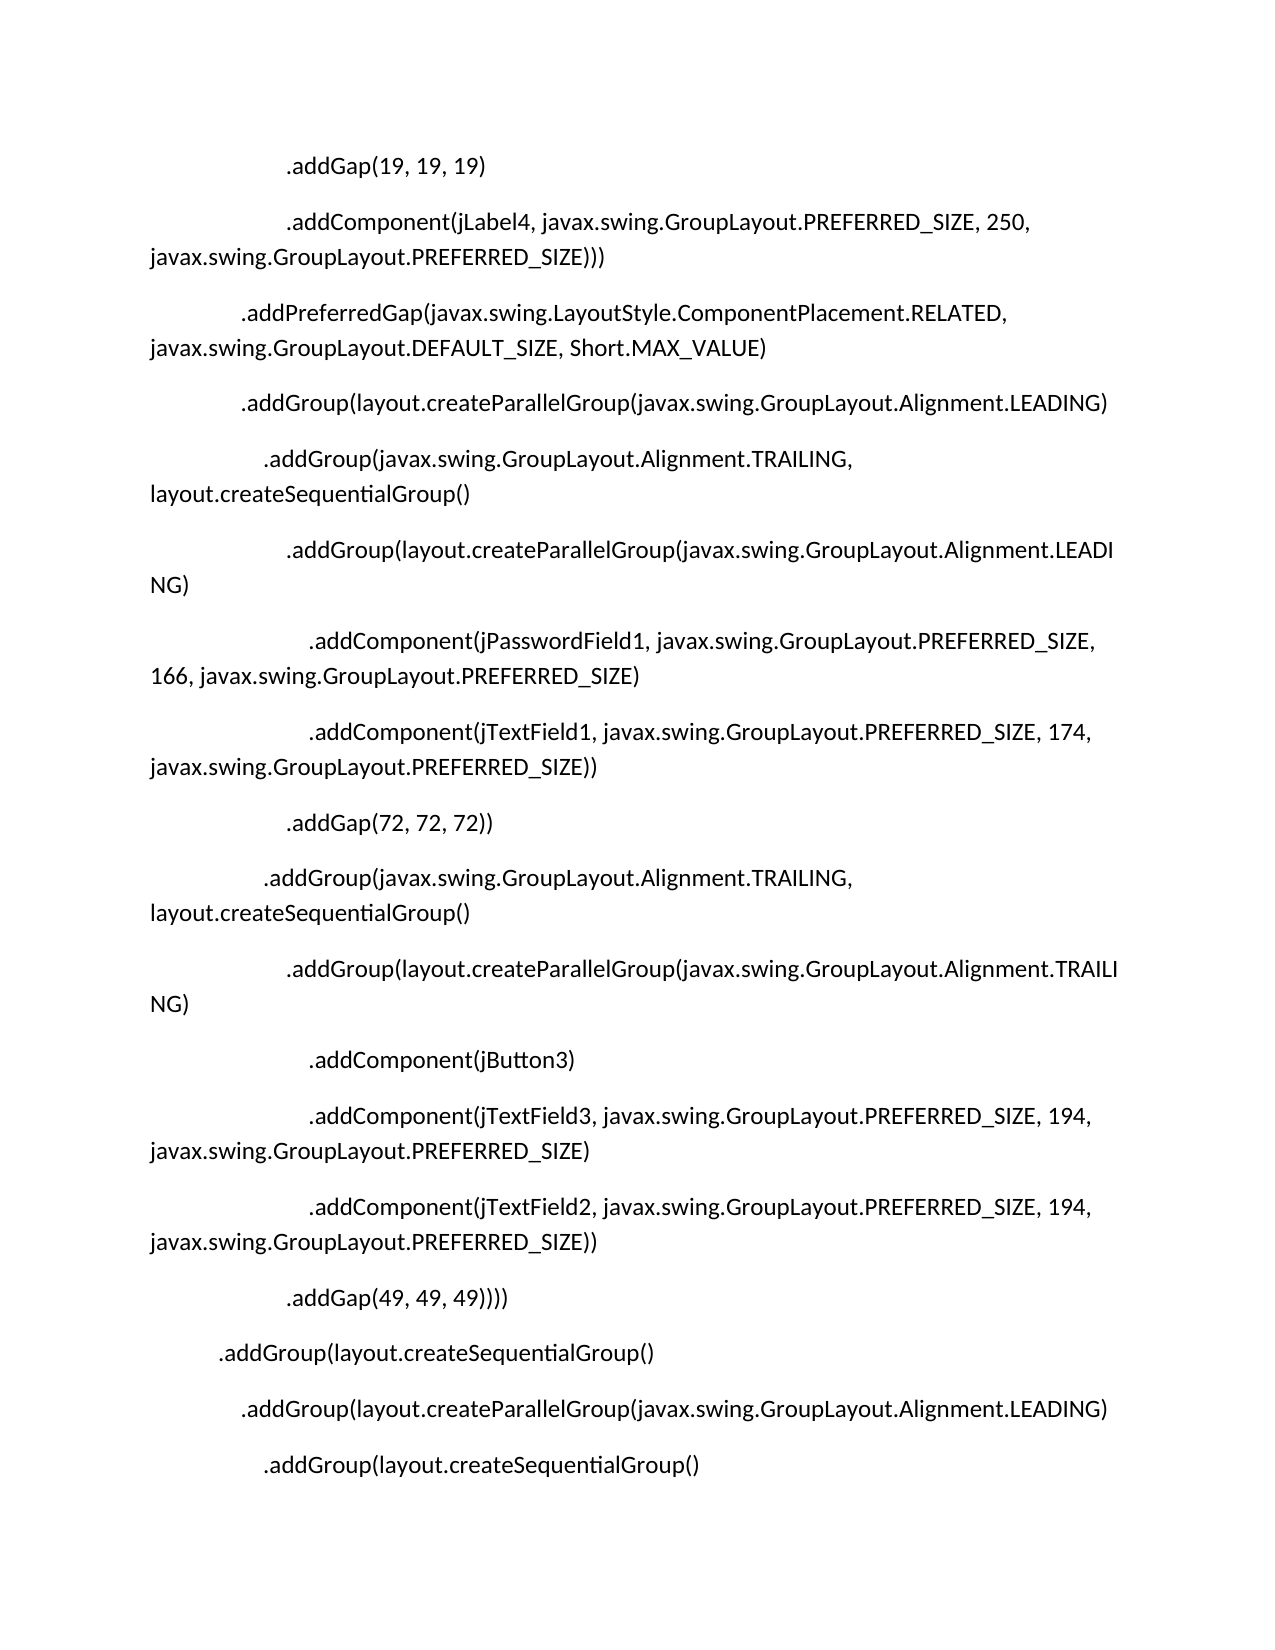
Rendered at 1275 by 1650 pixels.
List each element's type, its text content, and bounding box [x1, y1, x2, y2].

text .addGroup(javax.swing.GroupLayout.Alignment.TRAILING, layout.createSequentialGroup() [150, 443, 1125, 509]
text .addGroup(layout.createSequentialGroup() [150, 1337, 1125, 1368]
text .addGroup(javax.swing.GroupLayout.Alignment.TRAILING, layout.createSequentialGroup() [150, 862, 1125, 928]
text .addGap(19, 19, 19) [150, 150, 1125, 181]
text .addGroup(layout.createParallelGroup(javax.swing.GroupLayout.Alignment.LEADING) [150, 1393, 1125, 1424]
text .addComponent(jButton3) [150, 1044, 1125, 1075]
text .addGroup(layout.createParallelGroup(javax.swing.GroupLayout.Alignment.LEADING) [150, 534, 1125, 600]
text .addGap(49, 49, 49)))) [150, 1282, 1125, 1312]
text .addComponent(jTextField3, javax.swing.GroupLayout.PREFERRED_SIZE, 194, javax.swing.GroupLayout.PREFERRED_SIZE) [150, 1100, 1125, 1166]
text .addGap(72, 72, 72)) [150, 807, 1125, 837]
text .addGroup(layout.createSequentialGroup() [150, 1449, 1125, 1480]
text .addComponent(jPasswordField1, javax.swing.GroupLayout.PREFERRED_SIZE, 166, javax.swing.GroupLayout.PREFERRED_SIZE) [150, 625, 1125, 691]
text .addPreferredGap(javax.swing.LayoutStyle.ComponentPlacement.RELATED, javax.swing.GroupLayout.DEFAULT_SIZE, Short.MAX_VALUE) [150, 297, 1125, 362]
text .addComponent(jTextField1, javax.swing.GroupLayout.PREFERRED_SIZE, 174, javax.swing.GroupLayout.PREFERRED_SIZE)) [150, 716, 1125, 781]
text .addComponent(jLabel4, javax.swing.GroupLayout.PREFERRED_SIZE, 250, javax.swing.GroupLayout.PREFERRED_SIZE))) [150, 206, 1125, 271]
text .addComponent(jTextField2, javax.swing.GroupLayout.PREFERRED_SIZE, 194, javax.swing.GroupLayout.PREFERRED_SIZE)) [150, 1191, 1125, 1256]
text .addGroup(layout.createParallelGroup(javax.swing.GroupLayout.Alignment.TRAILING) [150, 953, 1125, 1019]
text .addGroup(layout.createParallelGroup(javax.swing.GroupLayout.Alignment.LEADING) [150, 387, 1125, 418]
